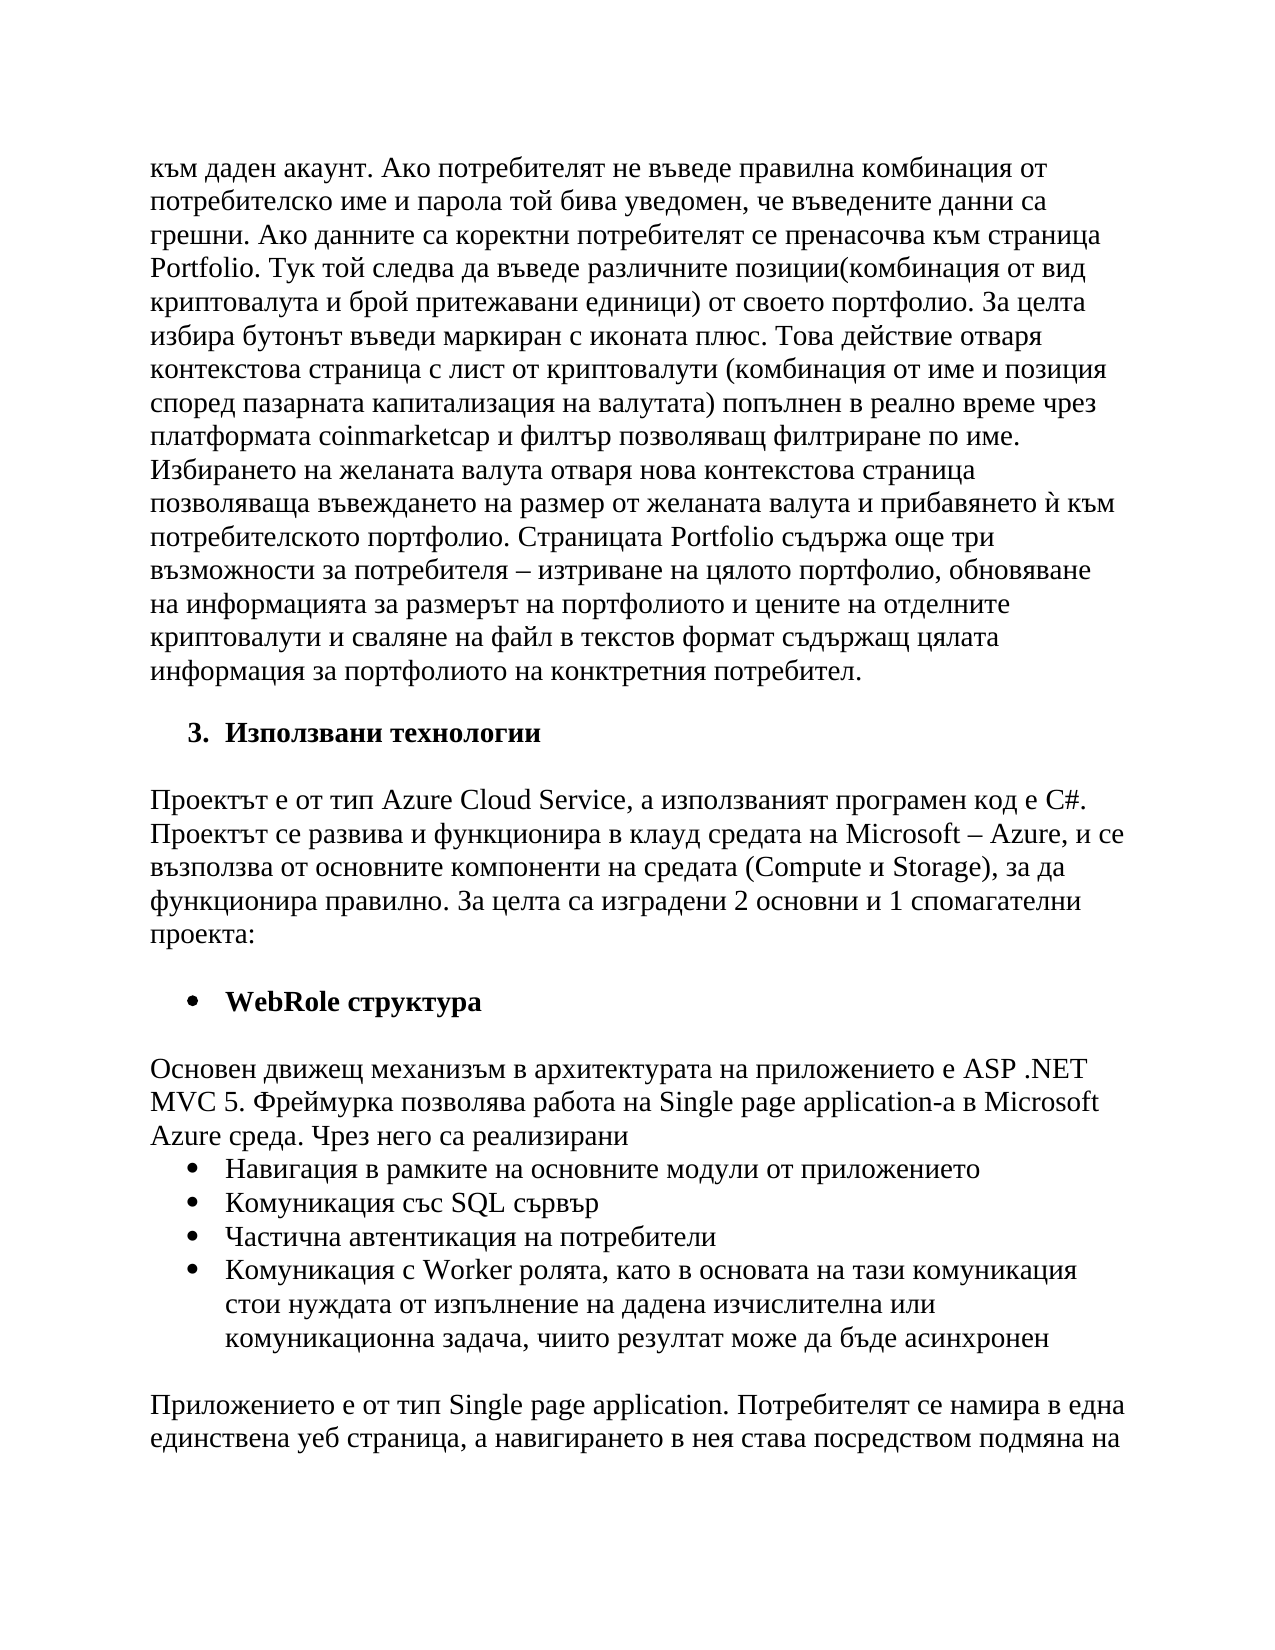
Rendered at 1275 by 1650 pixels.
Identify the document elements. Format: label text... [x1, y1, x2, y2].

text Основен движещ механизъм в архитектурата на приложението е ASP .NET MVC 5. Фреймурка позволява работа на Single page application-а в Microsoft Azure среда. Чрез него са реализирани [150, 1051, 1125, 1152]
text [150, 1387, 1125, 1454]
text Проектът е от тип Azure Cloud Service, а използваният програмен код е C#. Проектът се развива и функционира в клауд средата на Microsoft – Azure, и се възползва от основните компоненти на средата (Compute и Storage), за да функционира правилно. За целта са изградени 2 основни и 1 спомагателни проекта: [150, 782, 1125, 950]
list Използвани технологии [187, 715, 1125, 749]
list Комуникация със SQL сървър [187, 1185, 1125, 1219]
list Частична автентикация на потребители [187, 1219, 1125, 1252]
list Навигация в рамките на основните модули от приложението [187, 1152, 1125, 1185]
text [150, 150, 1125, 687]
list Комуникация с Worker ролята, като в основата на тази комуникация стои нуждата от изпълнение на дадена изчислителна или комуникационна задача, чиито резултат може да бъде асинхронен [187, 1252, 1125, 1353]
list WebRole структура [187, 984, 1125, 1017]
